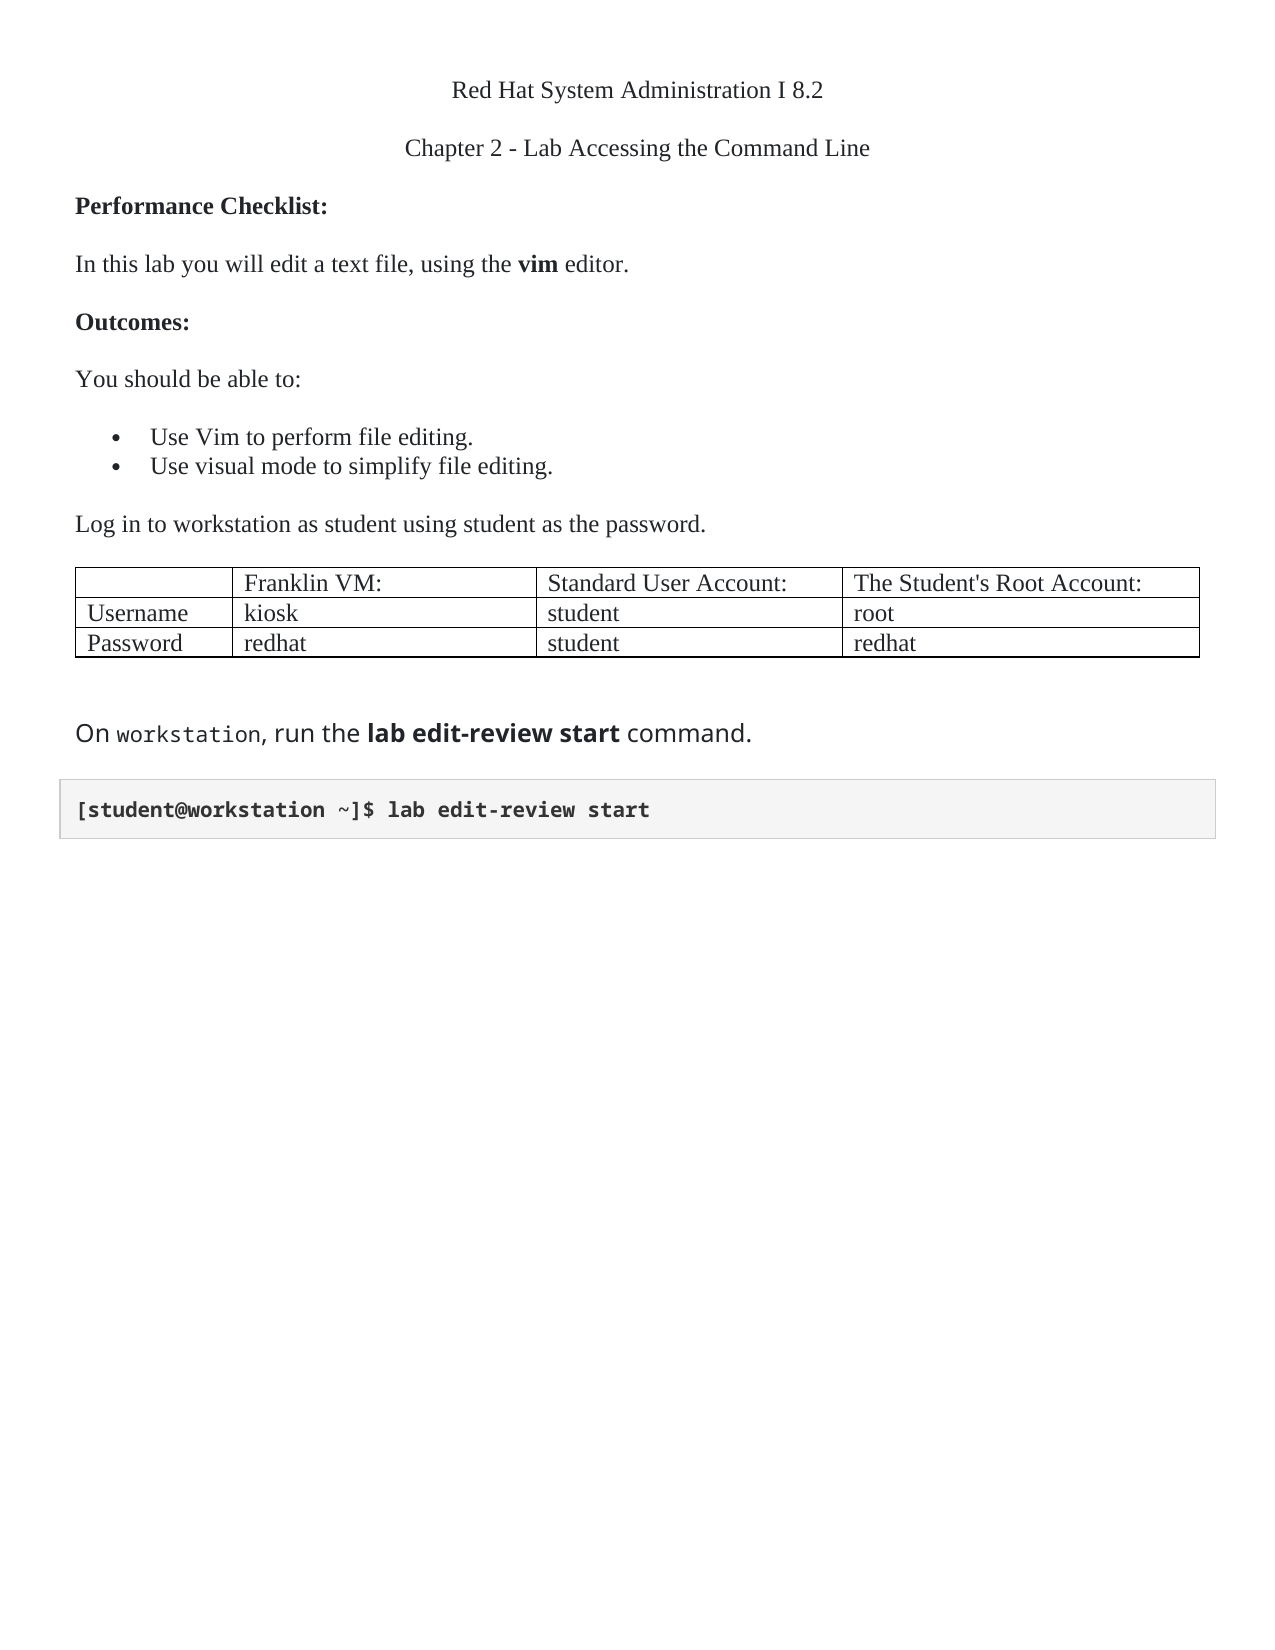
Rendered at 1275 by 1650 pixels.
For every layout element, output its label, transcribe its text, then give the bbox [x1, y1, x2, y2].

text On workstation, run the lab edit-review start command. [75, 715, 1200, 749]
text Log in to workstation as student using student as the password. [75, 509, 1200, 538]
table_cell root [843, 598, 1199, 627]
list Use Vim to perform file editing. [112, 422, 1200, 451]
text [student@workstation ~]$ lab edit-review start [61, 780, 1215, 838]
table_cell student [537, 598, 842, 627]
text Chapter 2 - Lab Accessing the Command Line [75, 133, 1200, 162]
text Performance Checklist: [75, 191, 1200, 219]
table_cell Password [76, 628, 232, 656]
table_cell Username [76, 598, 232, 627]
table_header The Student's Root Account: [843, 568, 1199, 597]
table_header [76, 568, 232, 597]
text Red Hat System Administration I 8.2 [75, 75, 1200, 104]
table_cell redhat [843, 628, 1199, 656]
list Use visual mode to simplify file editing. [112, 451, 1200, 480]
table_header Franklin VM: [233, 568, 536, 597]
table_cell student [537, 628, 842, 656]
text In this lab you will edit a text file, using the vim editor. [75, 249, 1200, 277]
text You should be able to: [75, 364, 1200, 393]
table_header Standard User Account: [537, 568, 842, 597]
text Outcomes: [75, 307, 1200, 335]
table_cell redhat [233, 628, 536, 656]
table_cell kiosk [233, 598, 536, 627]
